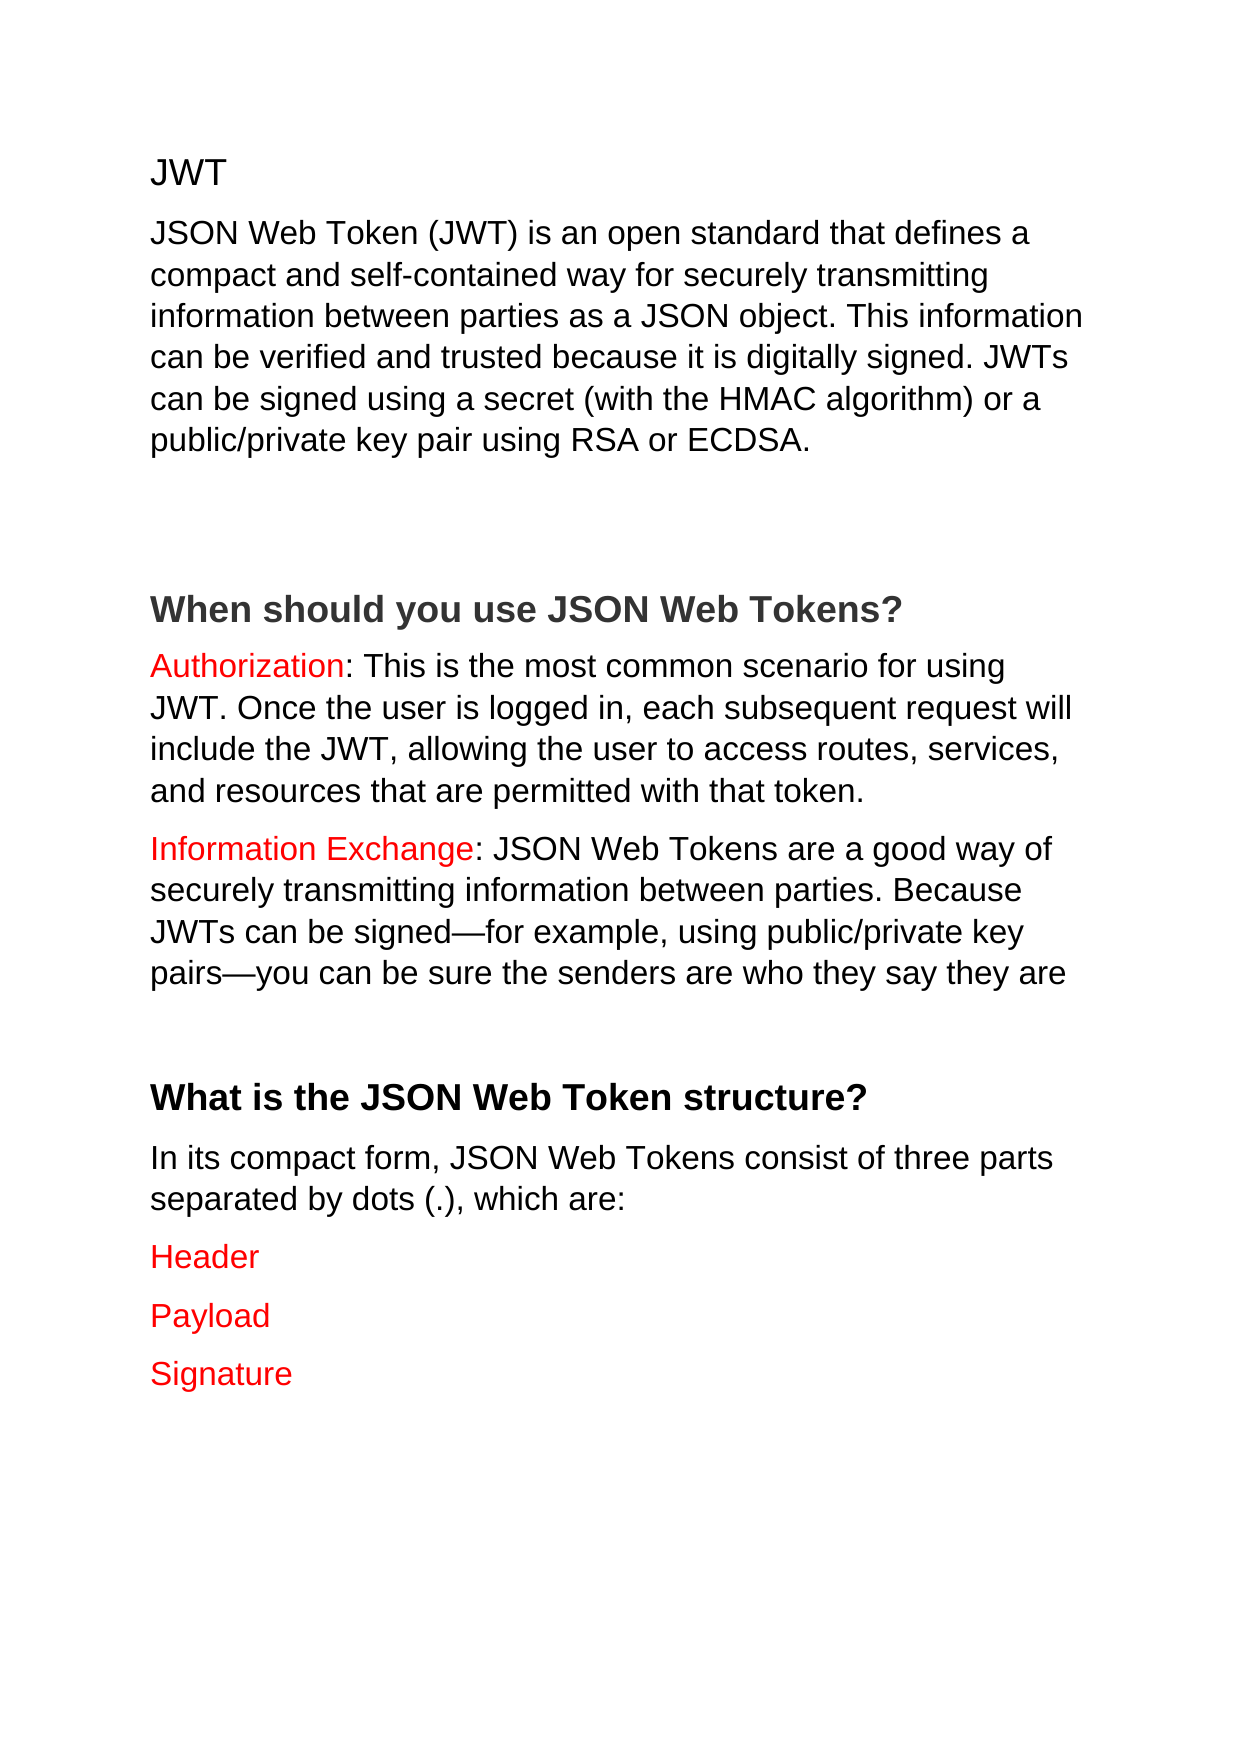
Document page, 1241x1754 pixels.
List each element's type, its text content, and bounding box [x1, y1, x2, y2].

text JSON Web Token (JWT) is an open standard that defines a compact and self-contained way for securely transmitting information between parties as a JSON object. This information can be verified and trusted because it is digitally signed. JWTs can be signed using a secret (with the HMAC algorithm) or a public/private key pair using RSA or ECDSA. [150, 213, 1090, 459]
text In its compact form, JSON Web Tokens consist of three parts separated by dots (.), which are: [150, 1138, 1090, 1218]
text What is the JSON Web Token structure? [150, 1075, 1090, 1118]
text Information Exchange: JSON Web Tokens are a good way of securely transmitting information between parties. Because JWTs can be signed—for example, using public/private key pairs—you can be sure the senders are who they say they are [150, 829, 1090, 992]
text Signature [150, 1354, 1090, 1392]
text Payload [150, 1296, 1090, 1334]
text Authorization: This is the most common scenario for using JWT. Once the user is logged in, each subsequent request will include the JWT, allowing the user to access routes, services, and resources that are permitted with that token. [150, 646, 1090, 809]
text When should you use JSON Web Tokens? [150, 588, 1090, 631]
text JWT [150, 150, 1090, 193]
text Header [150, 1237, 1090, 1276]
